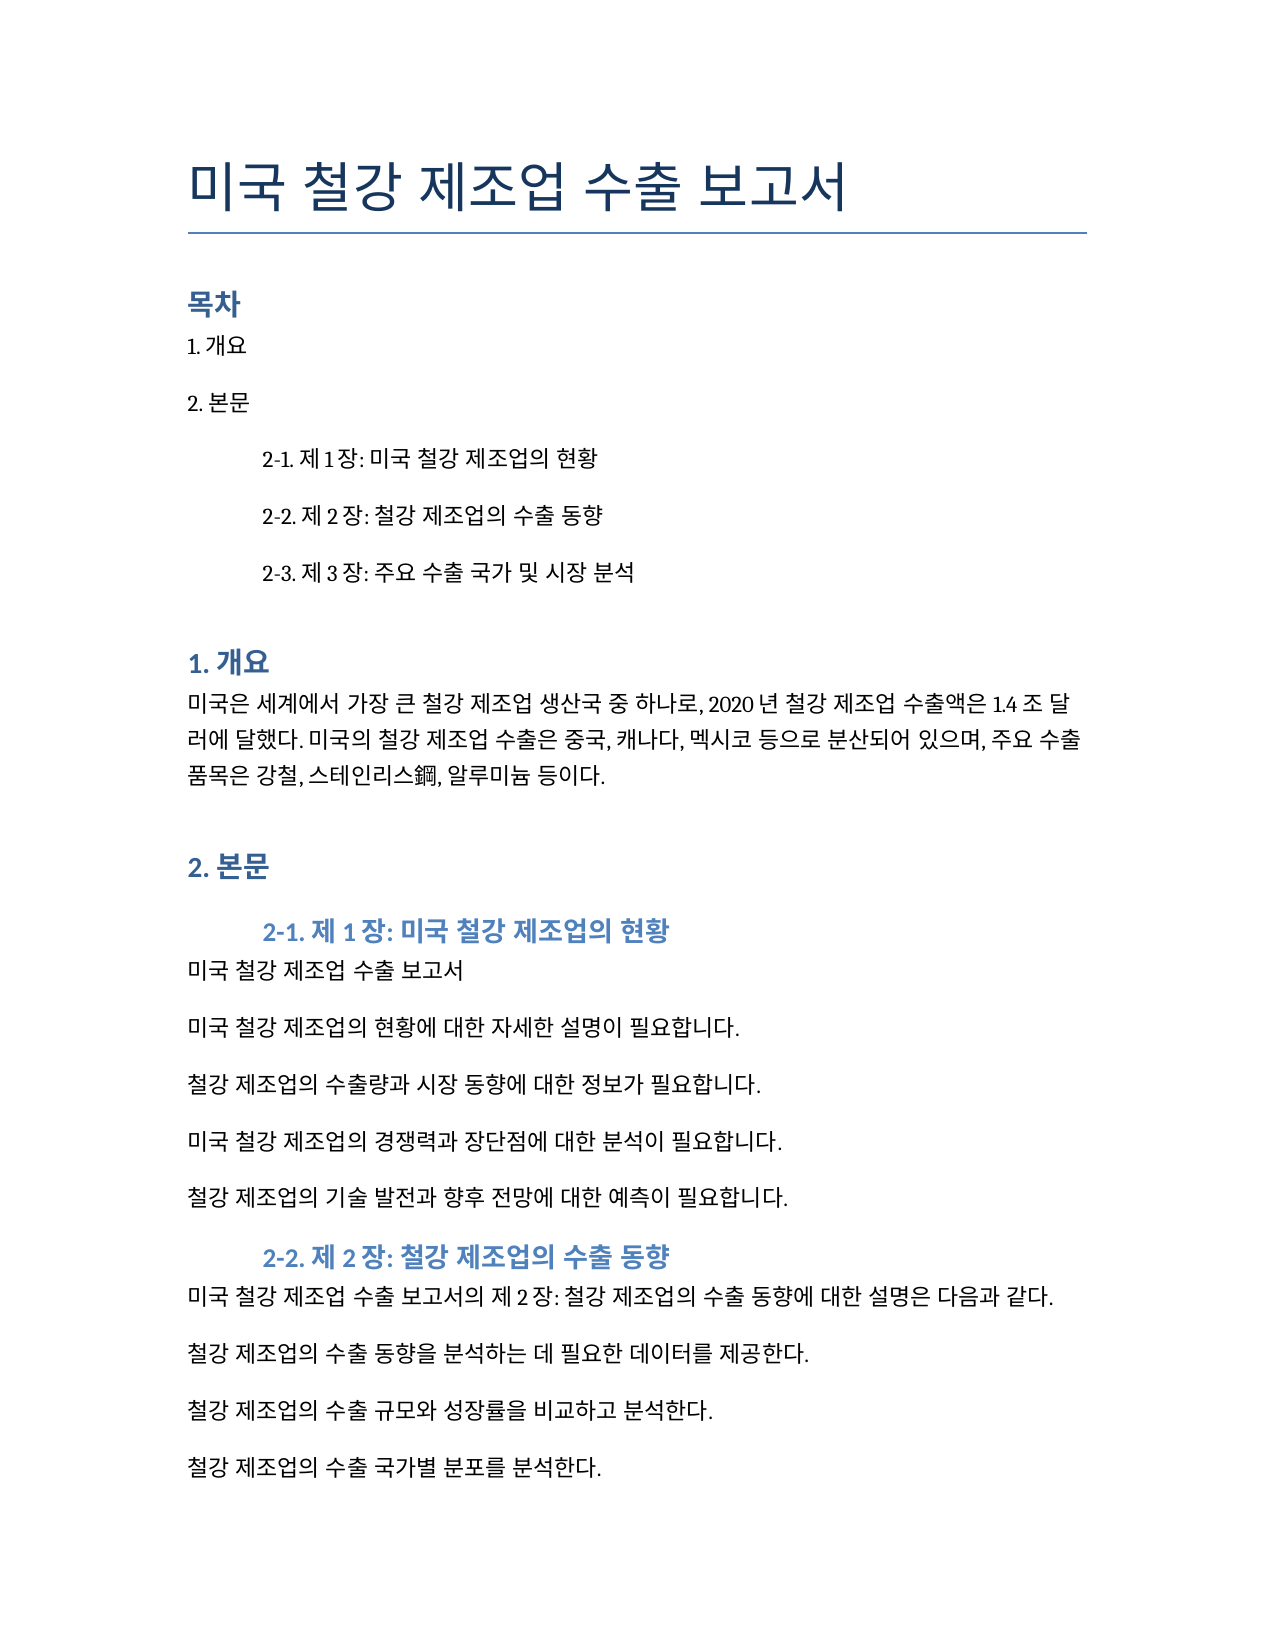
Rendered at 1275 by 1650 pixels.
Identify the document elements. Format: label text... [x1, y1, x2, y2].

text 미국 철강 제조업의 현황에 대한 자세한 설명이 필요합니다. [187, 1012, 1087, 1043]
text 1. 개요 [187, 330, 1087, 361]
text 미국 철강 제조업 수출 보고서 [187, 955, 1087, 986]
text 미국 철강 제조업의 경쟁력과 장단점에 대한 분석이 필요합니다. [187, 1125, 1087, 1157]
subtitle 1. 개요 [187, 643, 1087, 682]
text 철강 제조업의 기술 발전과 향후 전망에 대한 예측이 필요합니다. [187, 1182, 1087, 1213]
text 철강 제조업의 수출 동향을 분석하는 데 필요한 데이터를 제공한다. [187, 1338, 1087, 1369]
text 2. 본문 [187, 387, 1087, 418]
text 미국은 세계에서 가장 큰 철강 제조업 생산국 중 하나로, 2020년 철강 제조업 수출액은 1.4조 달러에 달했다. 미국의 철강 제조업 수출은 중국, 캐나다, 멕시코 등으로 분산되어 있으며, 주요 수출 품목은 강철, 스테인리스鋼, 알루미늄 등이다. [187, 688, 1087, 792]
subtitle 2-2. 제2장: 철강 제조업의 수출 동향 [187, 1239, 1087, 1276]
subtitle 2. 본문 [187, 846, 1087, 886]
subtitle 목차 [187, 284, 1087, 324]
text 철강 제조업의 수출 국가별 분포를 분석한다. [187, 1452, 1087, 1483]
subtitle 2-1. 제1장: 미국 철강 제조업의 현황 [187, 913, 1087, 949]
text 철강 제조업의 수출 규모와 성장률을 비교하고 분석한다. [187, 1395, 1087, 1426]
text 2-2. 제2장: 철강 제조업의 수출 동향 [187, 500, 1087, 531]
text 미국 철강 제조업 수출 보고서의 제2장: 철강 제조업의 수출 동향에 대한 설명은 다음과 같다. [187, 1281, 1087, 1313]
text 2-3. 제3장: 주요 수출 국가 및 시장 분석 [187, 557, 1087, 588]
text 2-1. 제1장: 미국 철강 제조업의 현황 [187, 443, 1087, 474]
title 미국 철강 제조업 수출 보고서 [187, 150, 1087, 234]
text 철강 제조업의 수출량과 시장 동향에 대한 정보가 필요합니다. [187, 1069, 1087, 1100]
